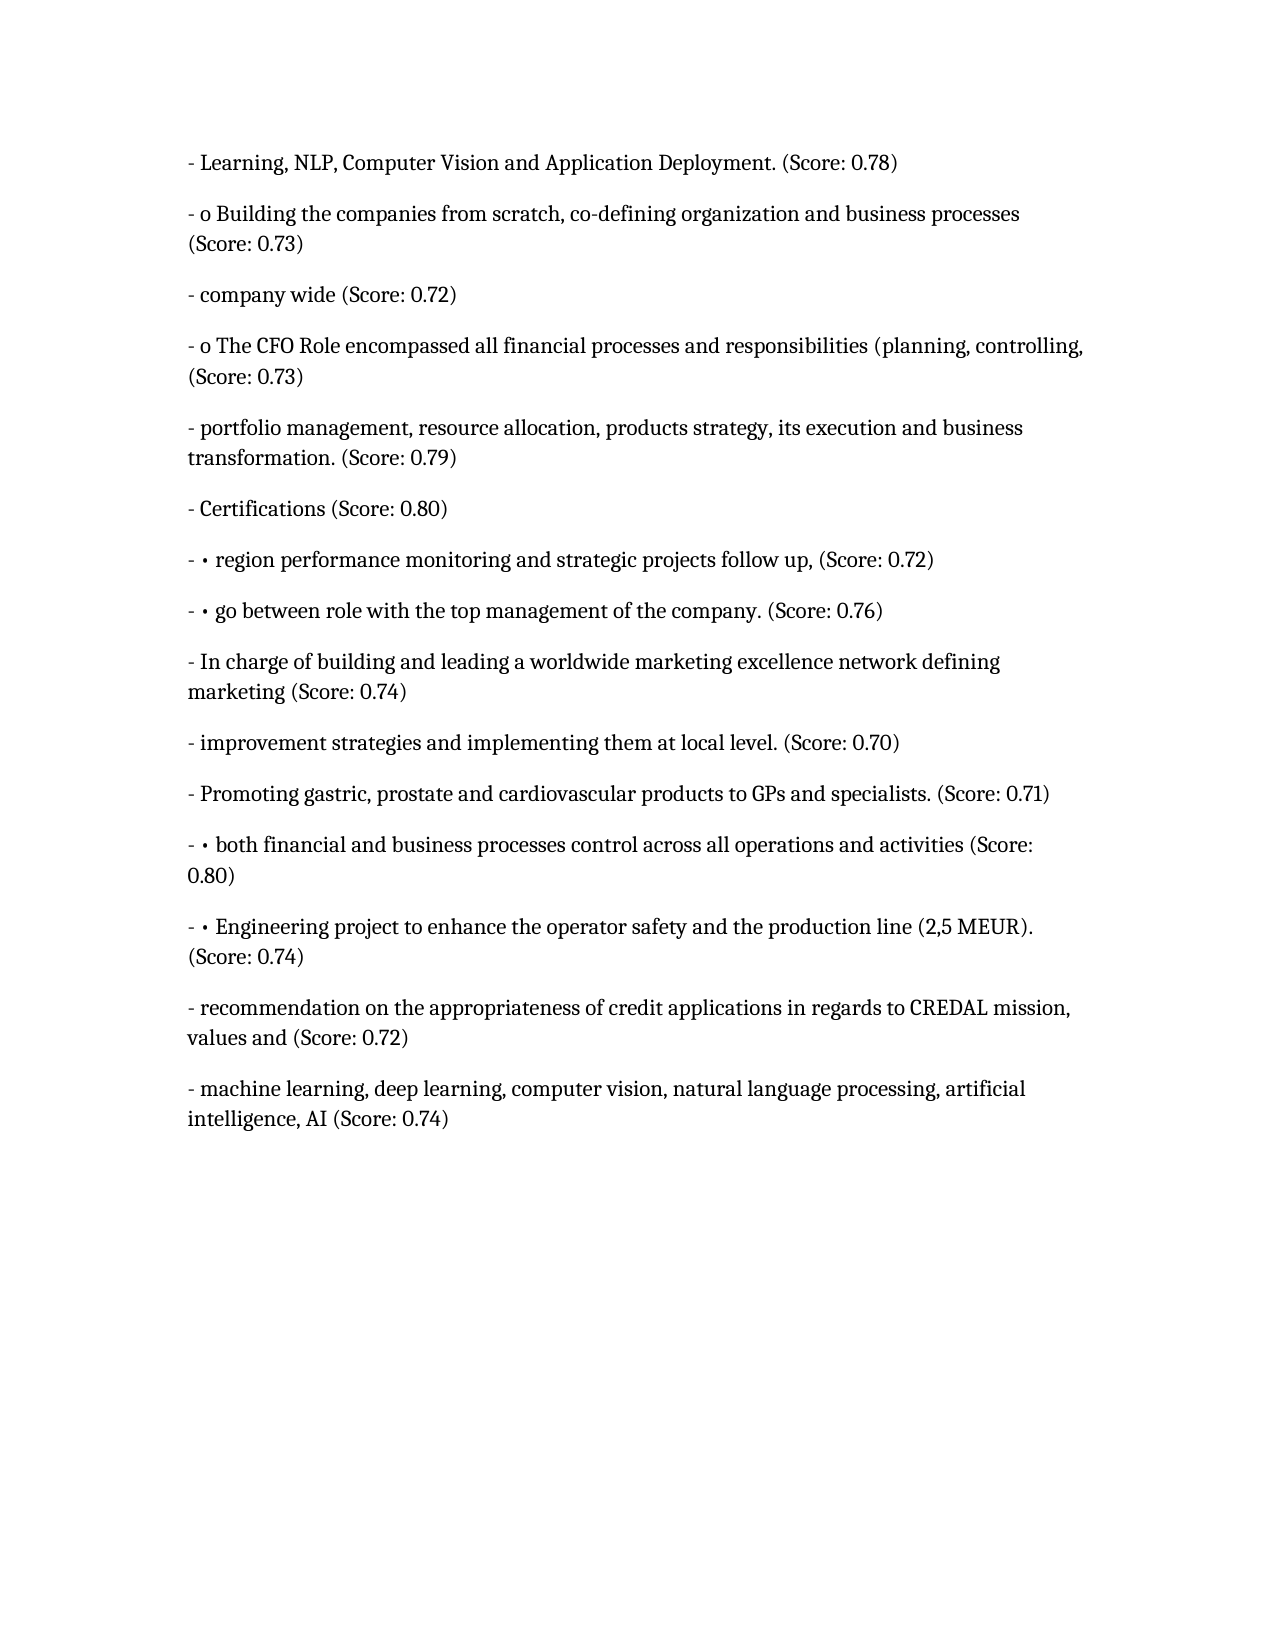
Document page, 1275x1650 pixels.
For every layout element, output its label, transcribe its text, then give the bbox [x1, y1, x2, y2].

text - Promoting gastric, prostate and cardiovascular products to GPs and specialists. (Score: 0.71) [187, 781, 1087, 808]
text - portfolio management, resource allocation, products strategy, its execution and business transformation. (Score: 0.79) [187, 414, 1087, 471]
text - • go between role with the top management of the company. (Score: 0.76) [187, 598, 1087, 624]
text - • both financial and business processes control across all operations and activities (Score: 0.80) [187, 832, 1087, 889]
text - • region performance monitoring and strategic projects follow up, (Score: 0.72) [187, 547, 1087, 573]
text - improvement strategies and implementing them at local level. (Score: 0.70) [187, 730, 1087, 757]
text - o Building the companies from scratch, co-defining organization and business processes (Score: 0.73) [187, 201, 1087, 258]
text - Certifications (Score: 0.80) [187, 496, 1087, 522]
text - Learning, NLP, Computer Vision and Application Deployment. (Score: 0.78) [187, 150, 1087, 176]
text - recommendation on the appropriateness of credit applications in regards to CREDAL mission, values and (Score: 0.72) [187, 995, 1087, 1051]
text - company wide (Score: 0.72) [187, 282, 1087, 309]
text - machine learning, deep learning, computer vision, natural language processing, artificial intelligence, AI (Score: 0.74) [187, 1076, 1087, 1133]
text - o The CFO Role encompassed all financial processes and responsibilities (planning, controlling, (Score: 0.73) [187, 333, 1087, 390]
text - • Engineering project to enhance the operator safety and the production line (2,5 MEUR). (Score: 0.74) [187, 913, 1087, 970]
text - In charge of building and leading a worldwide marketing excellence network defining marketing (Score: 0.74) [187, 649, 1087, 706]
